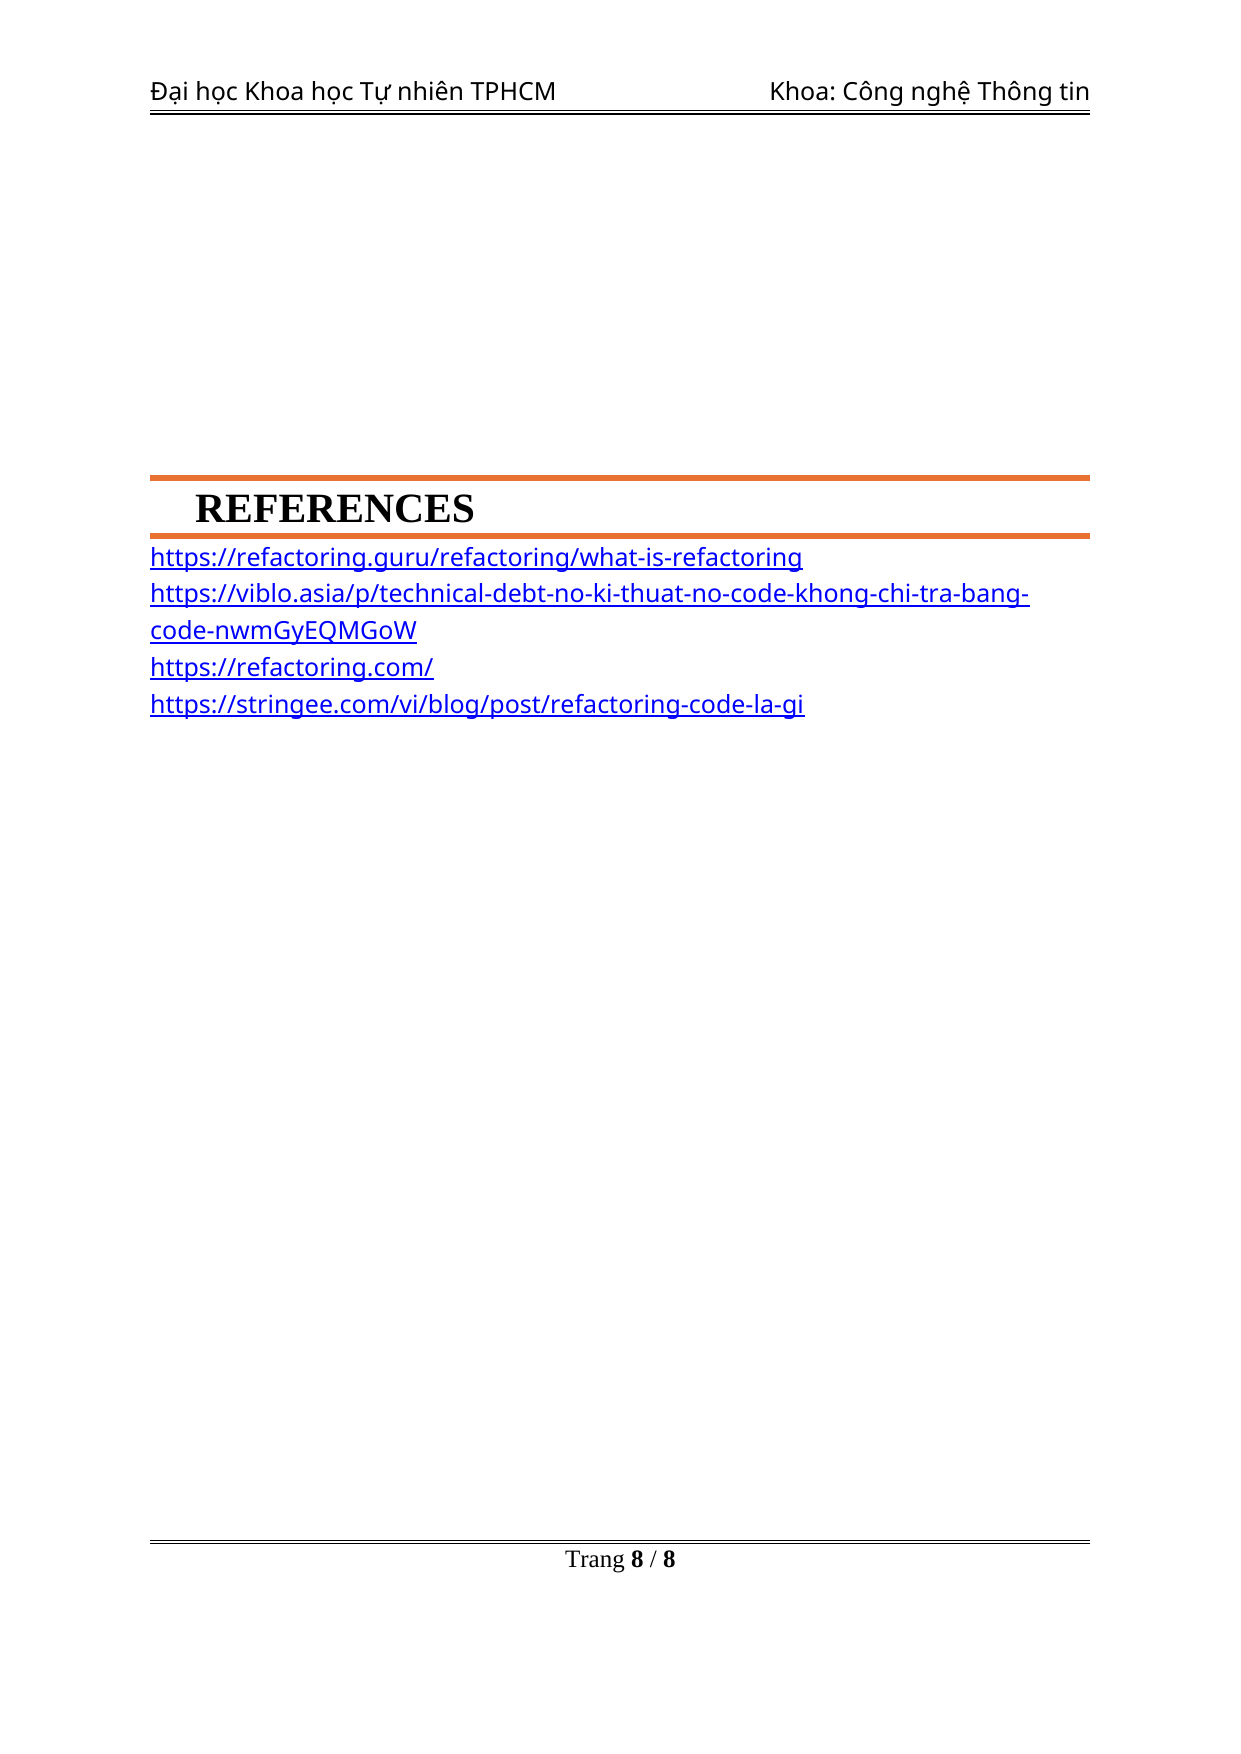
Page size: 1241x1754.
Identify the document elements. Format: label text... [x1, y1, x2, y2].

text https://refactoring.com/ [150, 650, 1090, 684]
subtitle REFERENCES [150, 481, 1090, 533]
text https://refactoring.guru/refactoring/what-is-refactoring [150, 539, 1090, 573]
text https://stringee.com/vi/blog/post/refactoring-code-la-gi [150, 686, 1090, 721]
text https://viblo.asia/p/technical-debt-no-ki-thuat-no-code-khong-chi-tra-bang-code-nwmGyEQMGoW [150, 576, 1090, 647]
